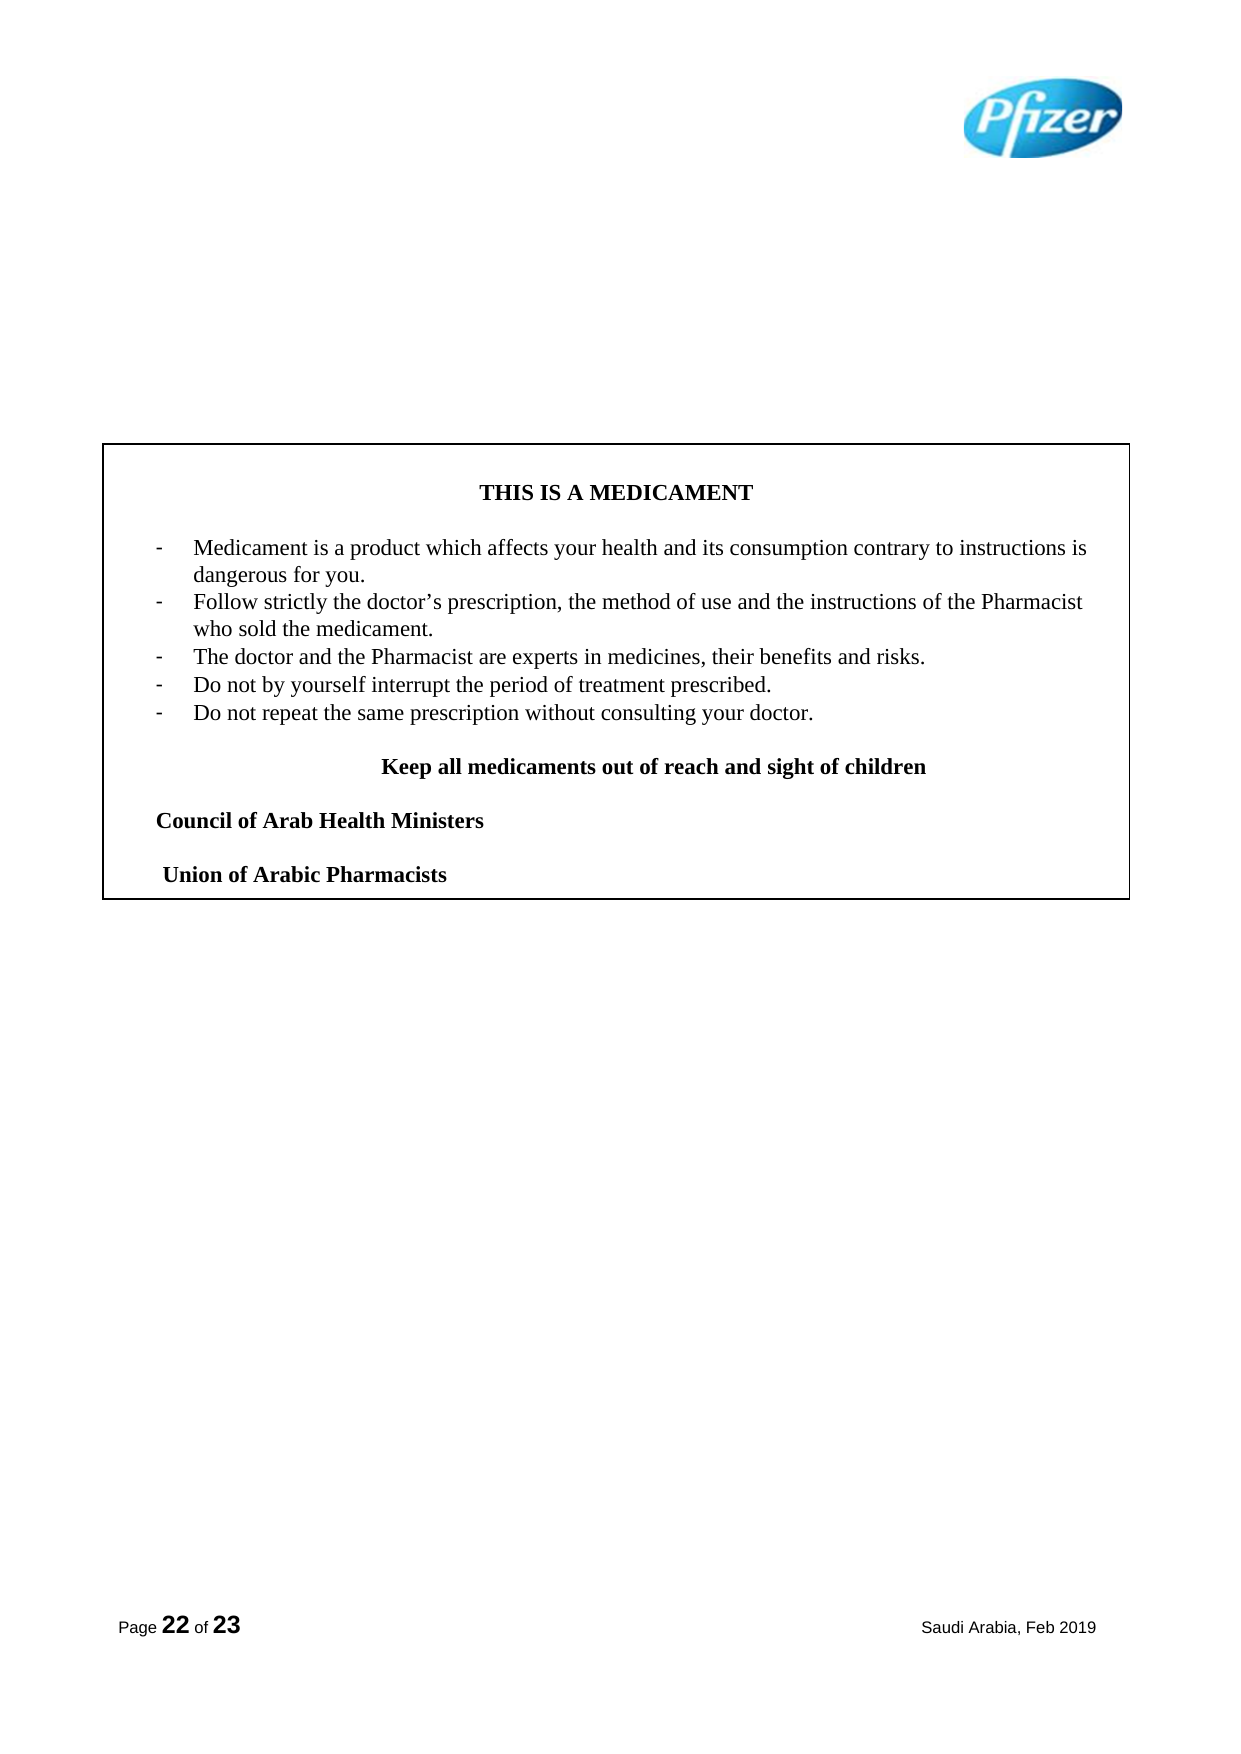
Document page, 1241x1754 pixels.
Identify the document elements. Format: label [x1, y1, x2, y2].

picture [963, 76, 1123, 158]
